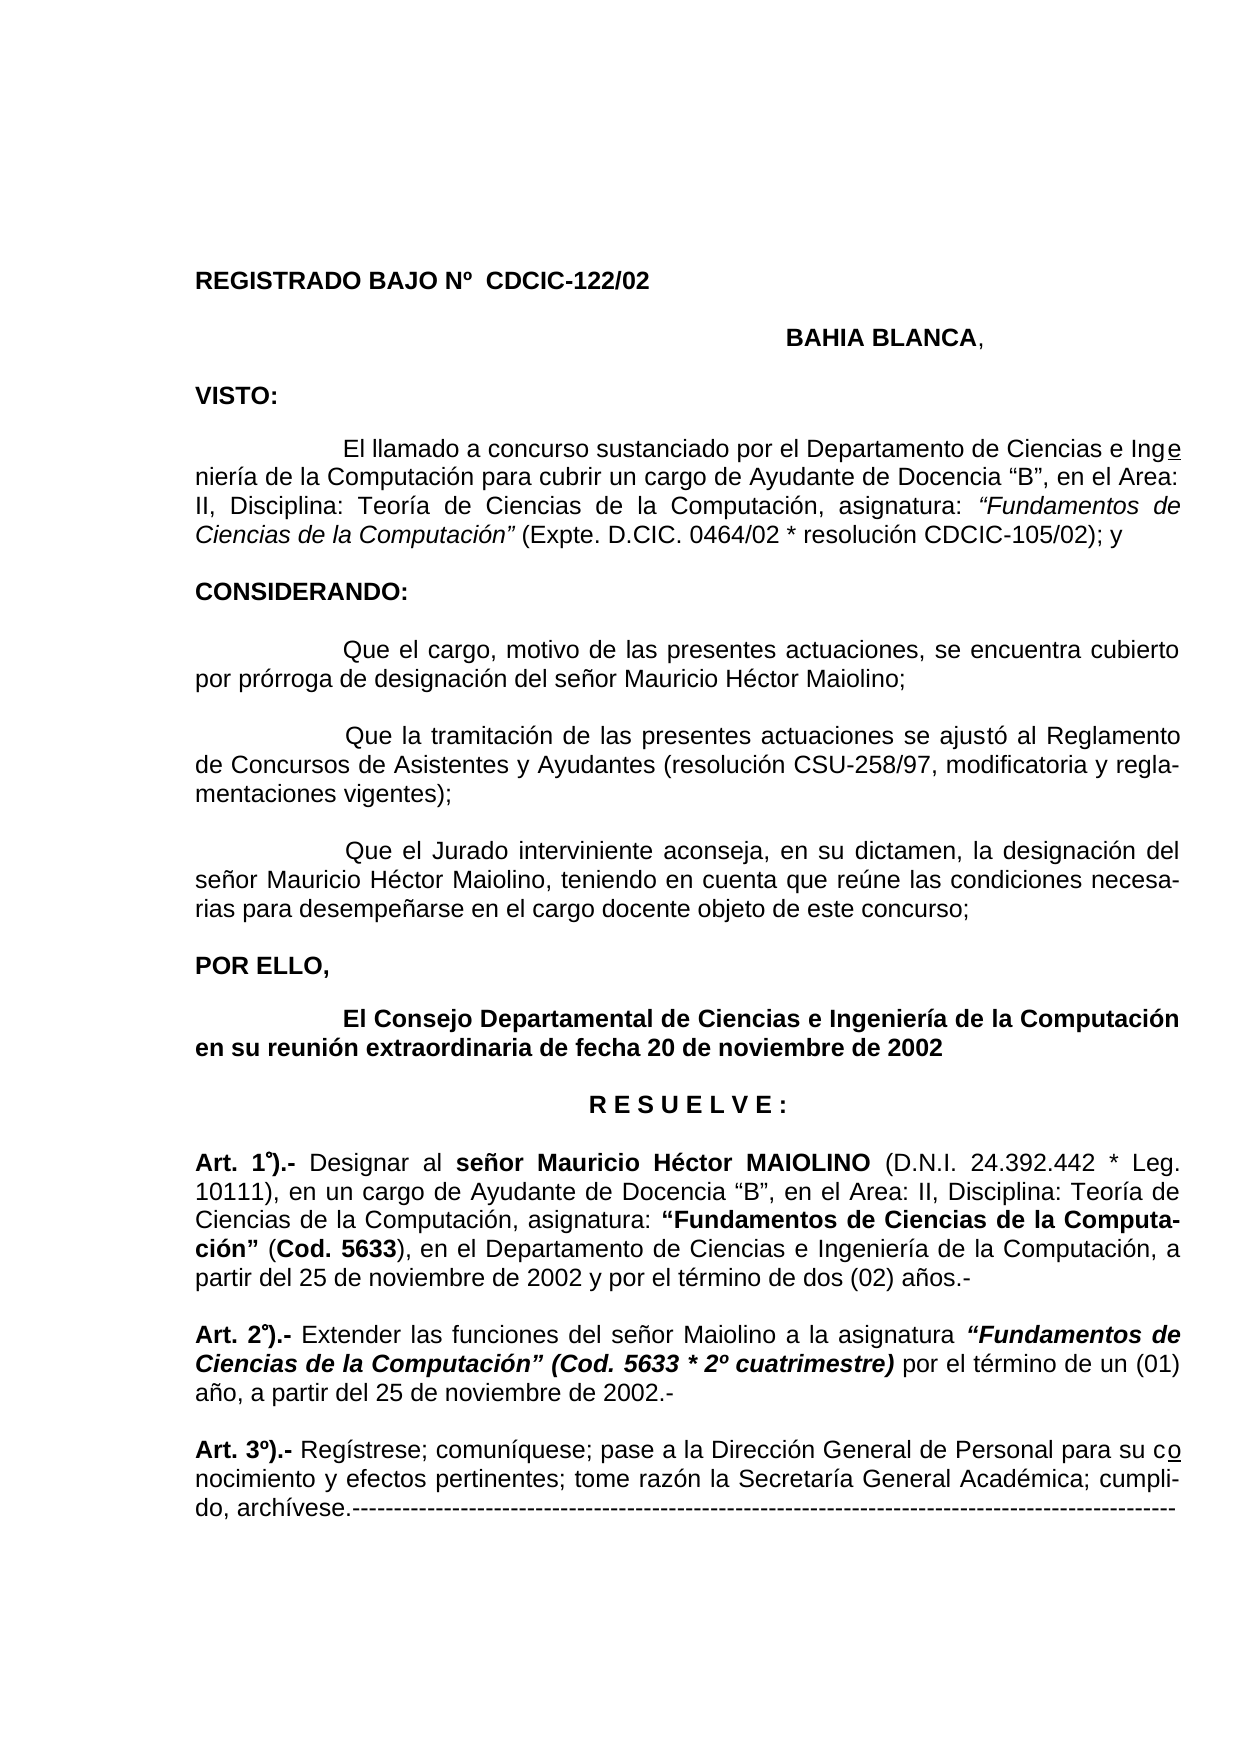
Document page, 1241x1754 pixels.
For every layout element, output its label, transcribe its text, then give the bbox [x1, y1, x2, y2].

text Art. 2).- Extender las funciones del señor Maiolino a la asignatura “Fundamentos de Ciencias de la Computación” (Cod. 5633 * 2º cuatrimestre) por el término de un (01) año, a partir del 25 de noviembre de 2002.- [195, 1320, 1181, 1407]
text CONSIDERANDO: [195, 577, 1181, 606]
text Que la tramitación de las presentes actuaciones se ajustó al Reglamento de Concursos de Asistentes y Ayudantes (resolución CSU-258/97, modificatoria y regla-mentaciones vigentes); [195, 721, 1181, 807]
text El llamado a concurso sustanciado por el Departamento de Ciencias e Inge niería de la Computación para cubrir un cargo de Ayudante de Docencia “B”, en el Area: II, Disciplina: Teoría de Ciencias de la Computación, asignatura: “Fundamentos de Ciencias de la Computación” (Expte. D.CIC. 0464/02 * resolución CDCIC-105/02); y [195, 434, 1181, 549]
text Que el Jurado interviniente aconseja, en su dictamen, la designación del señor Mauricio Héctor Maiolino, teniendo en cuenta que reúne las condiciones necesa-rias para desempeñarse en el cargo docente objeto de este concurso; [195, 836, 1181, 922]
text El Consejo Departamental de Ciencias e Ingeniería de la Computación en su reunión extraordinaria de fecha 20 de noviembre de 2002 [195, 1004, 1181, 1061]
text Que el cargo, motivo de las presentes actuaciones, se encuentra cubierto por prórroga de designación del señor Mauricio Héctor Maiolino; [195, 635, 1181, 692]
text BAHIA BLANCA, [195, 323, 1181, 352]
text POR ELLO, [195, 951, 1181, 980]
text VISTO: [195, 381, 1181, 409]
text Art. 1).- Designar al señor Mauricio Héctor MAIOLINO (D.N.I. 24.392.442 * Leg. 10111), en un cargo de Ayudante de Docencia “B”, en el Area: II, Disciplina: Teoría de Ciencias de la Computación, asignatura: “Fundamentos de Ciencias de la Computa-ción” (Cod. 5633), en el Departamento de Ciencias e Ingeniería de la Computación, a partir del 25 de noviembre de 2002 y por el término de dos (02) años.- [195, 1148, 1181, 1292]
text R E S U E L V E : [195, 1090, 1181, 1119]
text Art. 3º).- Regístrese; comuníquese; pase a la Dirección General de Personal para su co nocimiento y efectos pertinentes; tome razón la Secretaría General Académica; cumpli-do, archívese.--------------------------------------------------------------------------------------------------- [195, 1435, 1181, 1522]
subtitle REGISTRADO BAJO Nº CDCIC-122/02 [195, 266, 1181, 294]
